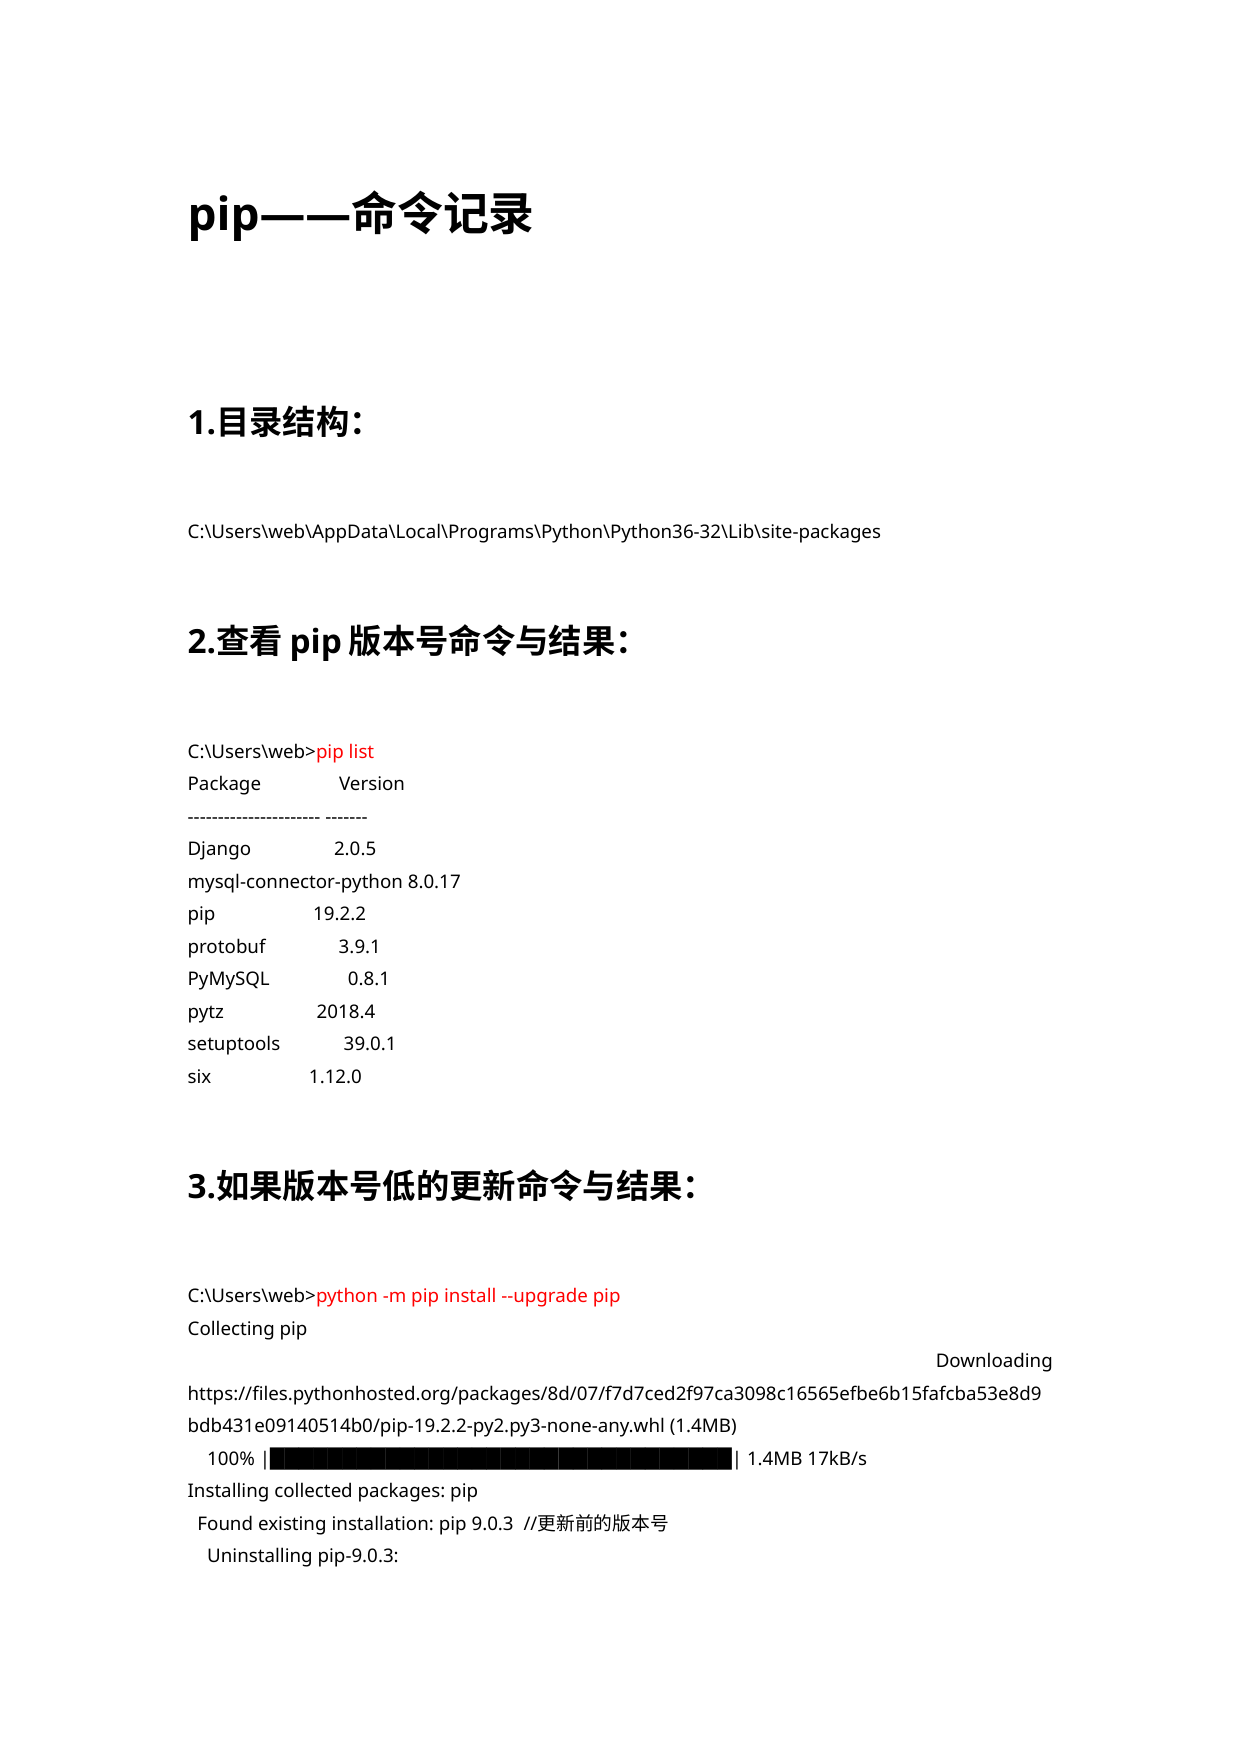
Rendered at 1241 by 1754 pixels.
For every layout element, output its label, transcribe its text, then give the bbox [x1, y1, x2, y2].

text pytz 2018.4 [187, 994, 1053, 1027]
subtitle 1.目录结构： [187, 388, 1053, 453]
text C:\Users\web>pip list [187, 734, 1053, 767]
subtitle 3.如果版本号低的更新命令与结果： [187, 1152, 1053, 1217]
text C:\Users\web>python -m pip install --upgrade pip [187, 1279, 1053, 1311]
text Installing collected packages: pip [187, 1474, 1053, 1506]
subtitle 2.查看pip版本号命令与结果： [187, 607, 1053, 672]
text mysql-connector-python 8.0.17 [187, 864, 1053, 897]
text Uninstalling pip-9.0.3: [187, 1539, 1053, 1571]
text PyMySQL 0.8.1 [187, 962, 1053, 994]
subtitle pip——命令记录 [187, 162, 1053, 259]
text Collecting pip [187, 1311, 1053, 1344]
text Downloading https://files.pythonhosted.org/packages/8d/07/f7d7ced2f97ca3098c16565efbe6b15fafcba53e8d9bdb431e09140514b0/pip-19.2.2-py2.py3-none-any.whl (1.4MB) [187, 1344, 1053, 1441]
text protobuf 3.9.1 [187, 929, 1053, 962]
text six 1.12.0 [187, 1059, 1053, 1092]
text Found existing installation: pip 9.0.3 //更新前的版本号 [187, 1506, 1053, 1539]
text Package Version [187, 767, 1053, 799]
text setuptools 39.0.1 [187, 1027, 1053, 1059]
text pip 19.2.2 [187, 897, 1053, 929]
text C:\Users\web\AppData\Local\Programs\Python\Python36-32\Lib\site-packages [187, 515, 1053, 547]
text Django 2.0.5 [187, 832, 1053, 864]
text ---------------------- ------- [187, 799, 1053, 832]
text 100% |████████████████████████████████| 1.4MB 17kB/s [187, 1441, 1053, 1474]
